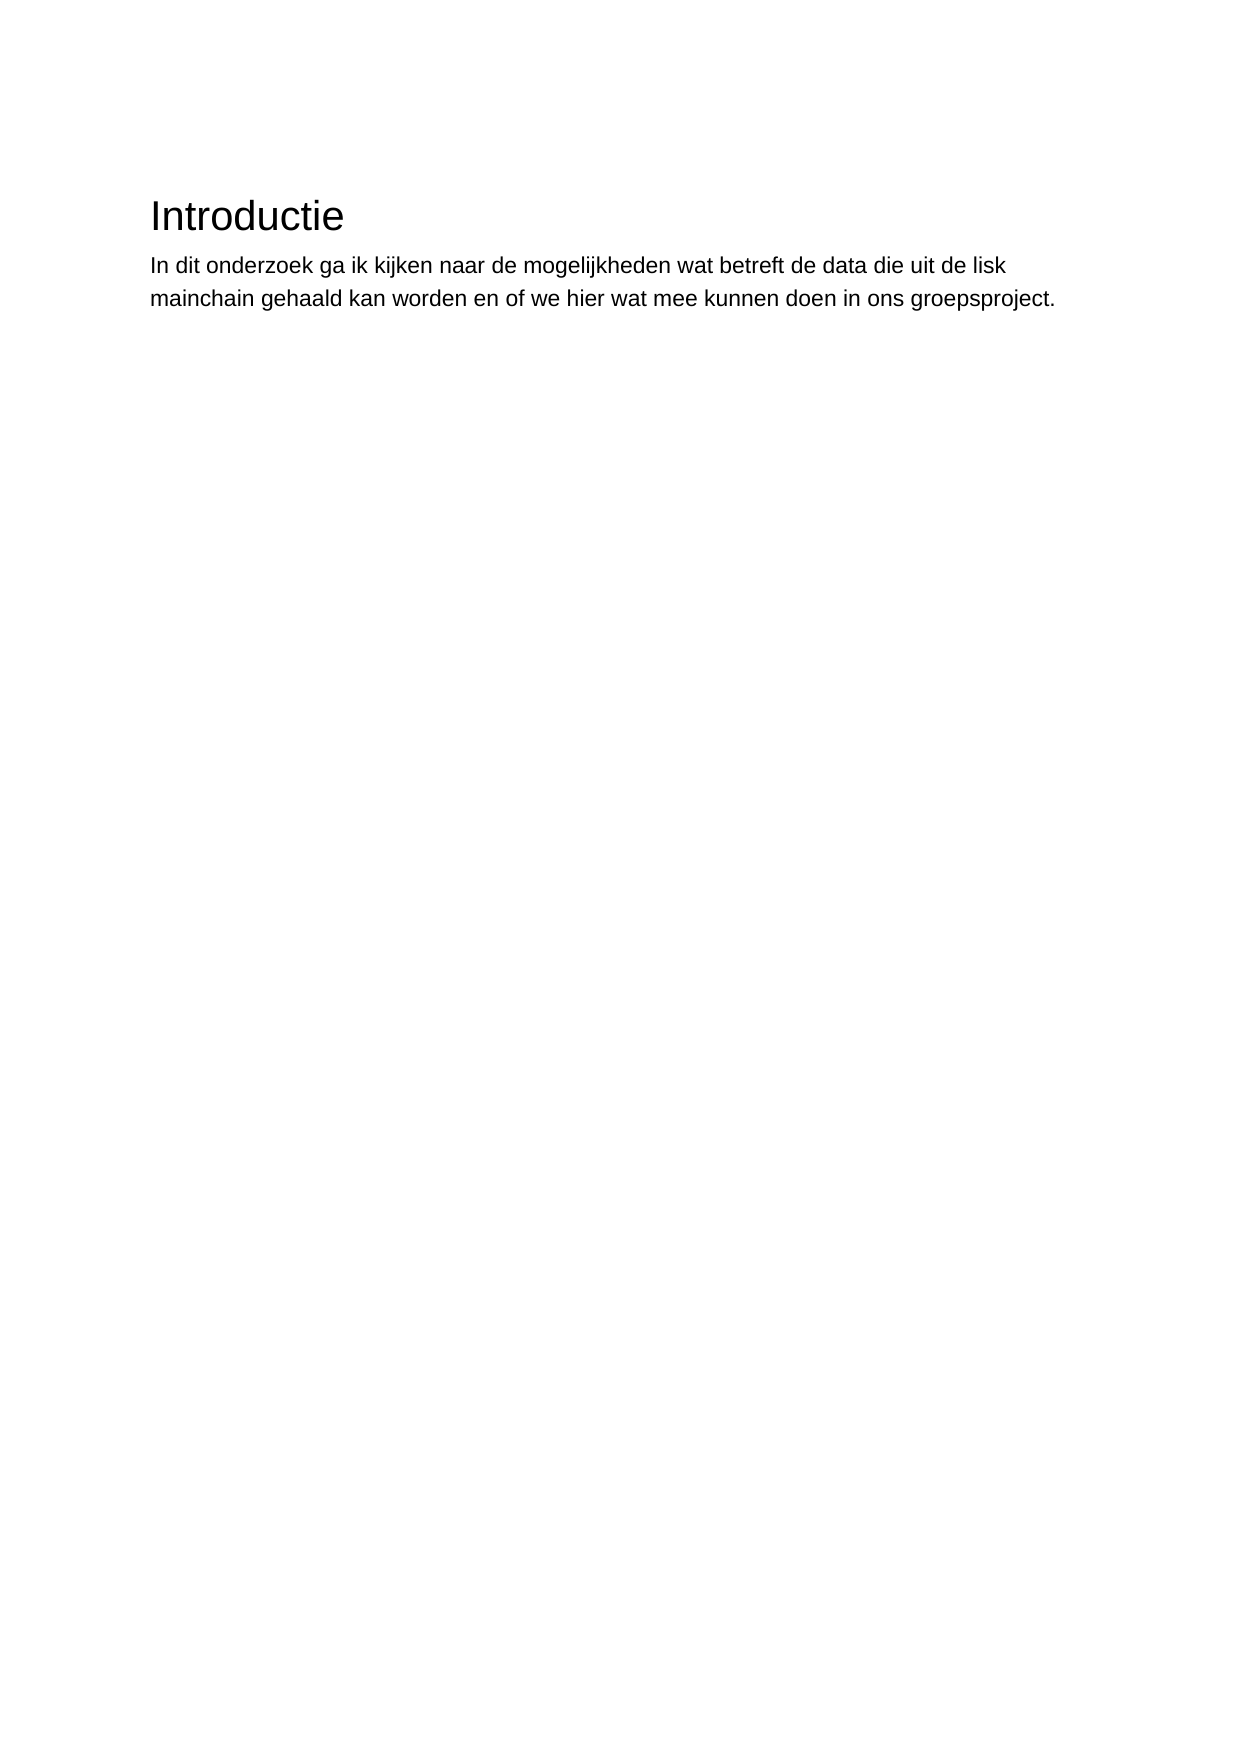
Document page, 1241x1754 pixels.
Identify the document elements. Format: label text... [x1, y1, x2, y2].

text In dit onderzoek ga ik kijken naar de mogelijkheden wat betreft de data die uit de lisk mainchain gehaald kan worden en of we hier wat mee kunnen doen in ons groepsproject. [150, 252, 1090, 311]
subtitle Introductie [150, 192, 1090, 239]
